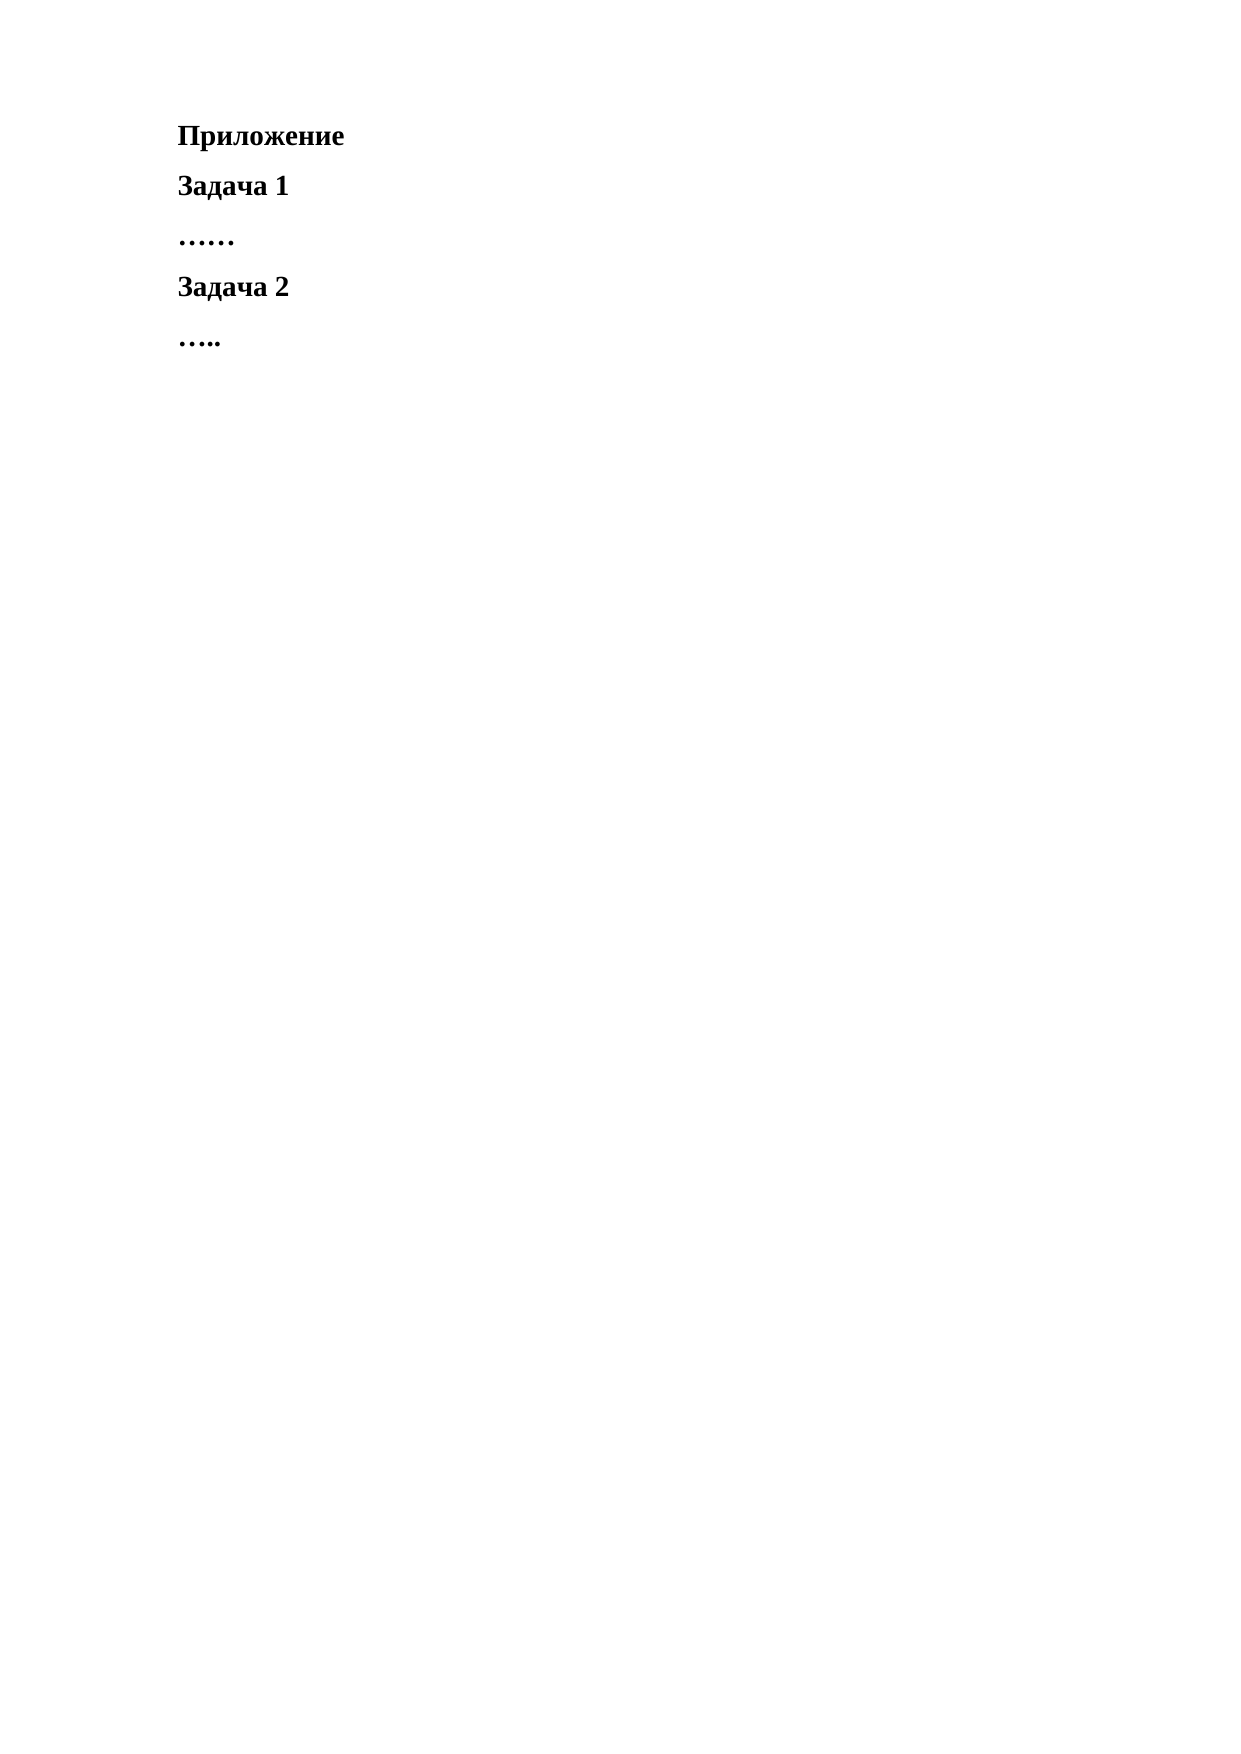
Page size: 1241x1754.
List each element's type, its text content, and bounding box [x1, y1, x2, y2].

text Приложение [177, 118, 1152, 152]
text …… [177, 218, 1152, 252]
text Задача 2 [177, 269, 1152, 302]
text ….. [177, 319, 1152, 352]
text Задача 1 [177, 168, 1152, 202]
